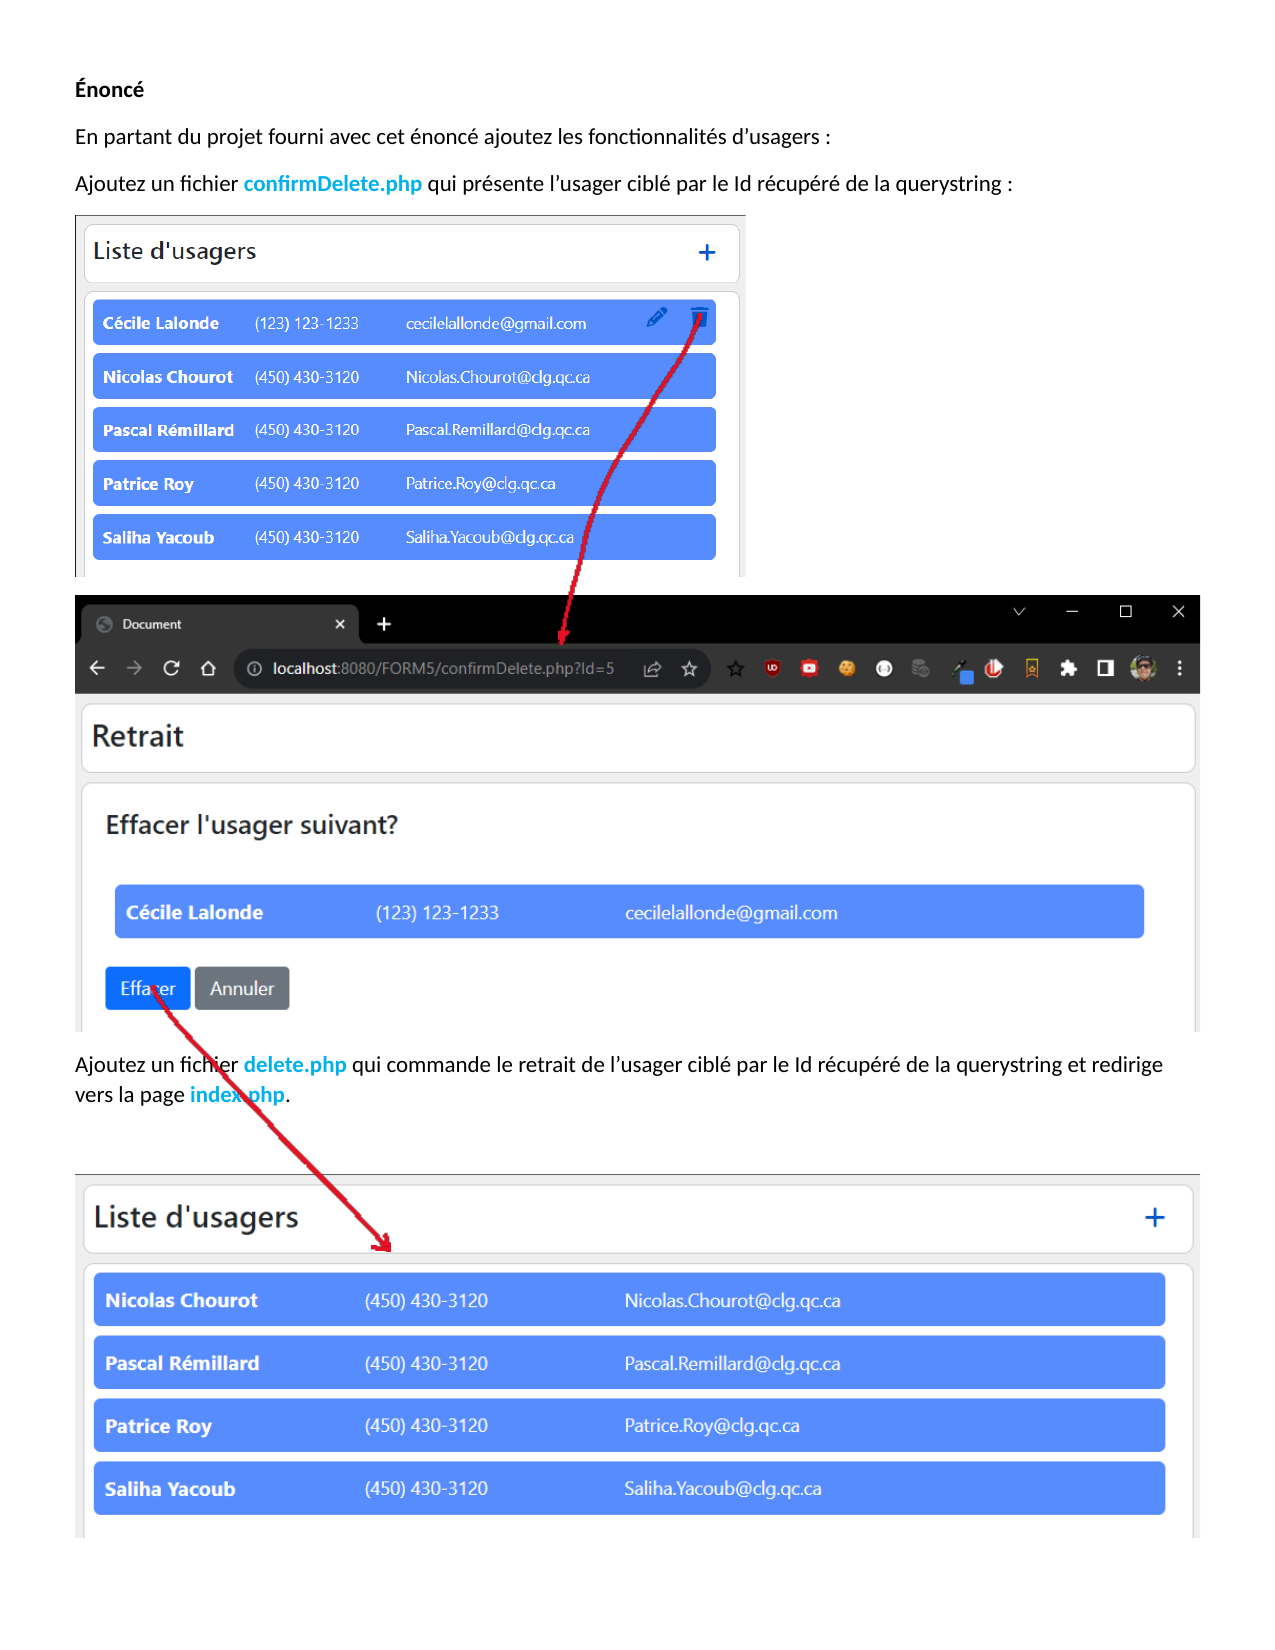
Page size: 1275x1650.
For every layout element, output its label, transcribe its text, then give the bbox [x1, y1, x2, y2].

text Énoncé [75, 75, 1200, 103]
text Ajoutez un fichier confirmDelete.php qui présente l’usager ciblé par le Id récupéré de la querystring : [75, 169, 1200, 197]
text Ajoutez un fichier delete.php qui commande le retrait de l’usager ciblé par le Id récupéré de la querystring et redirige vers la page index.php. [391, 1050, 1200, 1109]
text En partant du projet fourni avec cet énoncé ajoutez les fonctionnalités d’usagers : [75, 122, 1200, 150]
picture [75, 215, 1200, 1538]
